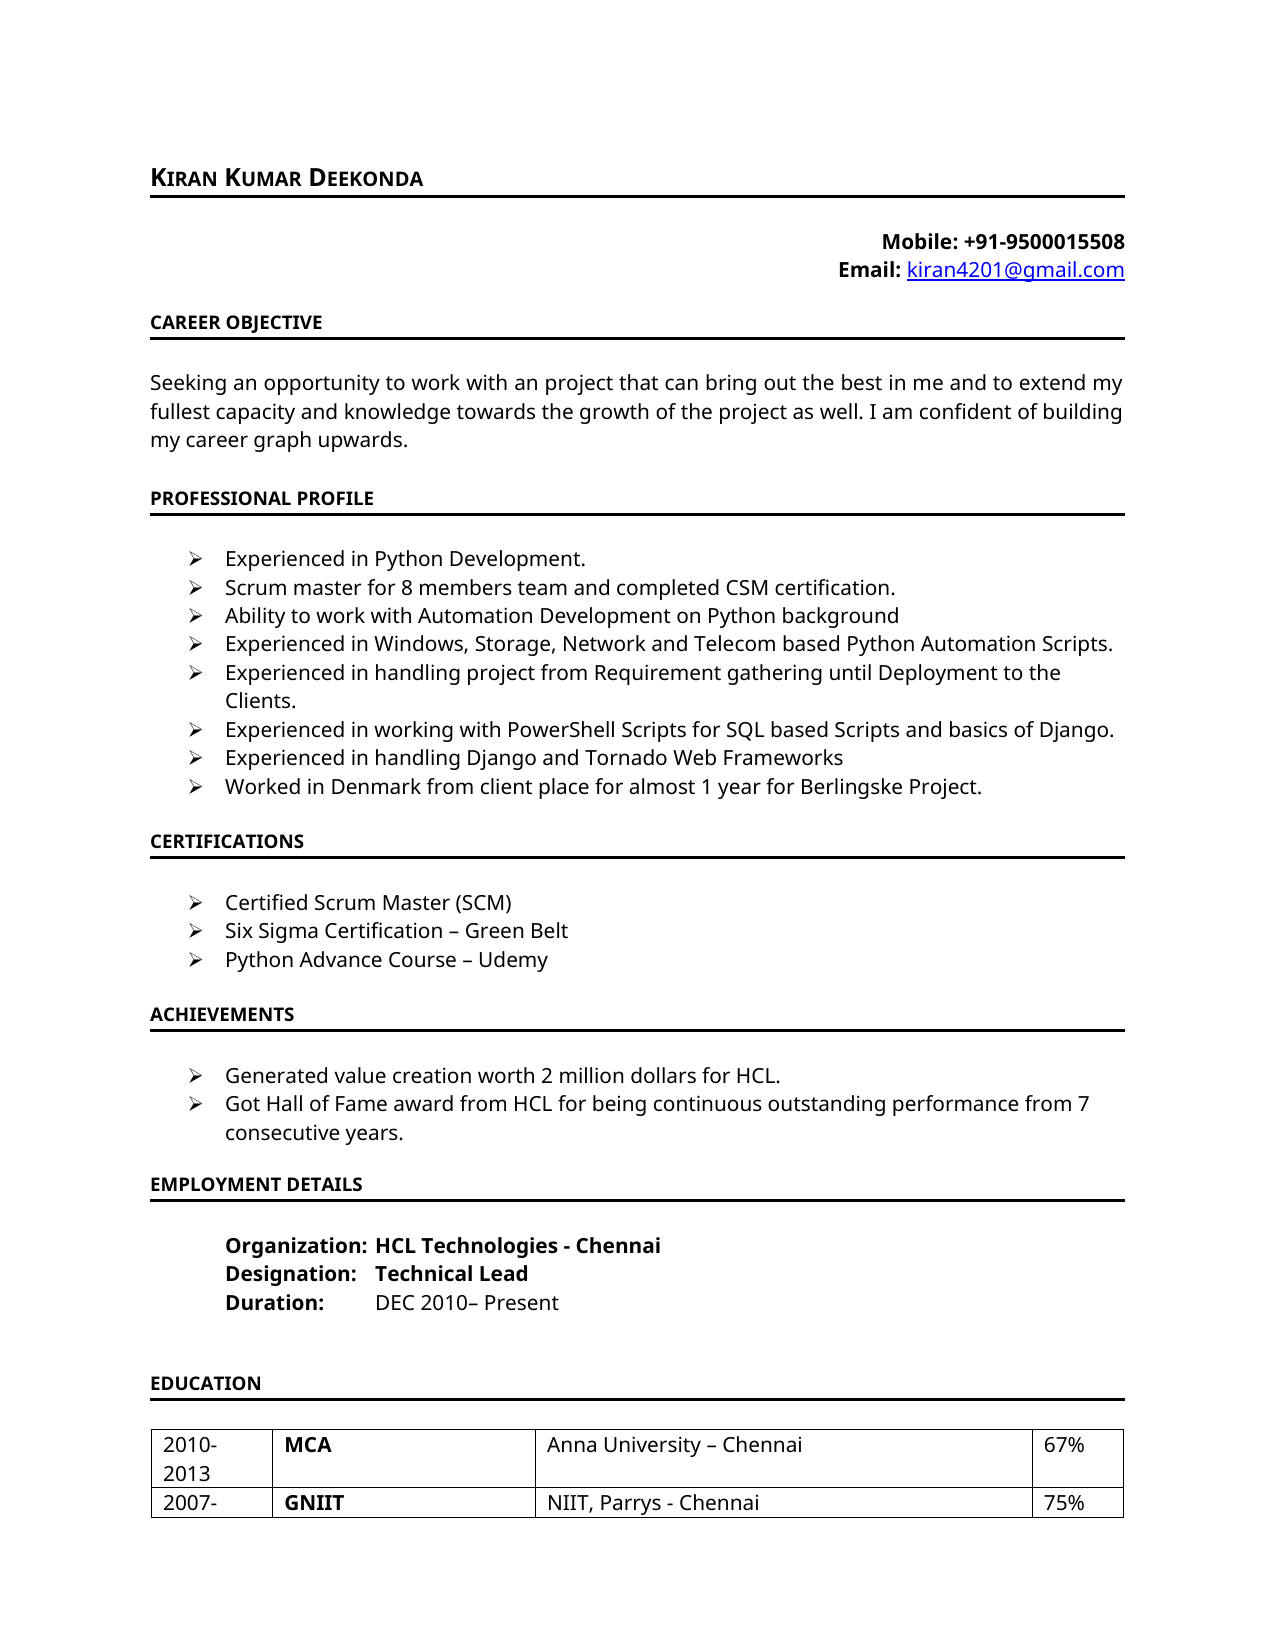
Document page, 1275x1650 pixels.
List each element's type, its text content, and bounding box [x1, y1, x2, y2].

list Experienced in working with PowerShell Scripts for SQL based Scripts and basics of Django. [187, 715, 1125, 743]
list Generated value creation worth 2 million dollars for HCL. [187, 1061, 1125, 1089]
list Experienced in Python Development. [187, 544, 1125, 573]
text Mobile: +91-9500015508 [675, 227, 1125, 255]
list Ability to work with Automation Development on Python background [187, 601, 1125, 629]
text Designation: Technical Lead [225, 1259, 1125, 1288]
table_cell 75% [1033, 1488, 1123, 1517]
text Duration: DEC 2010– Present [225, 1288, 1125, 1316]
table_header Anna University – Chennai [536, 1430, 1032, 1487]
list Got Hall of Fame award from HCL for being continuous outstanding performance from 7 consecutive years. [187, 1089, 1125, 1146]
table_header MCA [273, 1430, 535, 1487]
table_header 67% [1033, 1430, 1123, 1487]
table_cell GNIIT [273, 1488, 535, 1517]
list Experienced in handling project from Requirement gathering until Deployment to the Clients. [187, 658, 1125, 715]
list Worked in Denmark from client place for almost 1 year for Berlingske Project. [187, 772, 1125, 800]
list Certified Scrum Master (SCM) [187, 888, 1125, 916]
table_cell NIIT, Parrys - Chennai [536, 1488, 1032, 1517]
subtitle ACHIEVEMENTS [150, 1002, 1125, 1029]
table_cell 2007-2010 [152, 1488, 272, 1517]
list Six Sigma Certification – Green Belt [187, 916, 1125, 945]
subtitle Kiran Kumar Deekonda [150, 159, 1125, 195]
list Experienced in Windows, Storage, Network and Telecom based Python Automation Scripts. [187, 629, 1125, 658]
subtitle CAREER OBJECTIVE [150, 309, 1125, 337]
text Email: kiran4201@gmail.com [675, 255, 1125, 284]
list Experienced in handling Django and Tornado Web Frameworks [187, 743, 1125, 772]
list Scrum master for 8 members team and completed CSM certification. [187, 573, 1125, 601]
subtitle CERTIFICATIONS [150, 829, 1125, 856]
subtitle EDUCATION [150, 1370, 1125, 1398]
table_header 2010-2013 [152, 1430, 272, 1487]
text Seeking an opportunity to work with an project that can bring out the best in me and to extend my fullest capacity and knowledge towards the growth of the project as well. I am confident of building my career graph upwards. [150, 368, 1125, 454]
subtitle PROFESSIONAL PROFILE [150, 485, 1125, 513]
list Python Advance Course – Udemy [187, 945, 1125, 973]
text Organization: HCL Technologies - Chennai [225, 1231, 1125, 1259]
subtitle EMPLOYMENT DETAILS [150, 1172, 1125, 1199]
